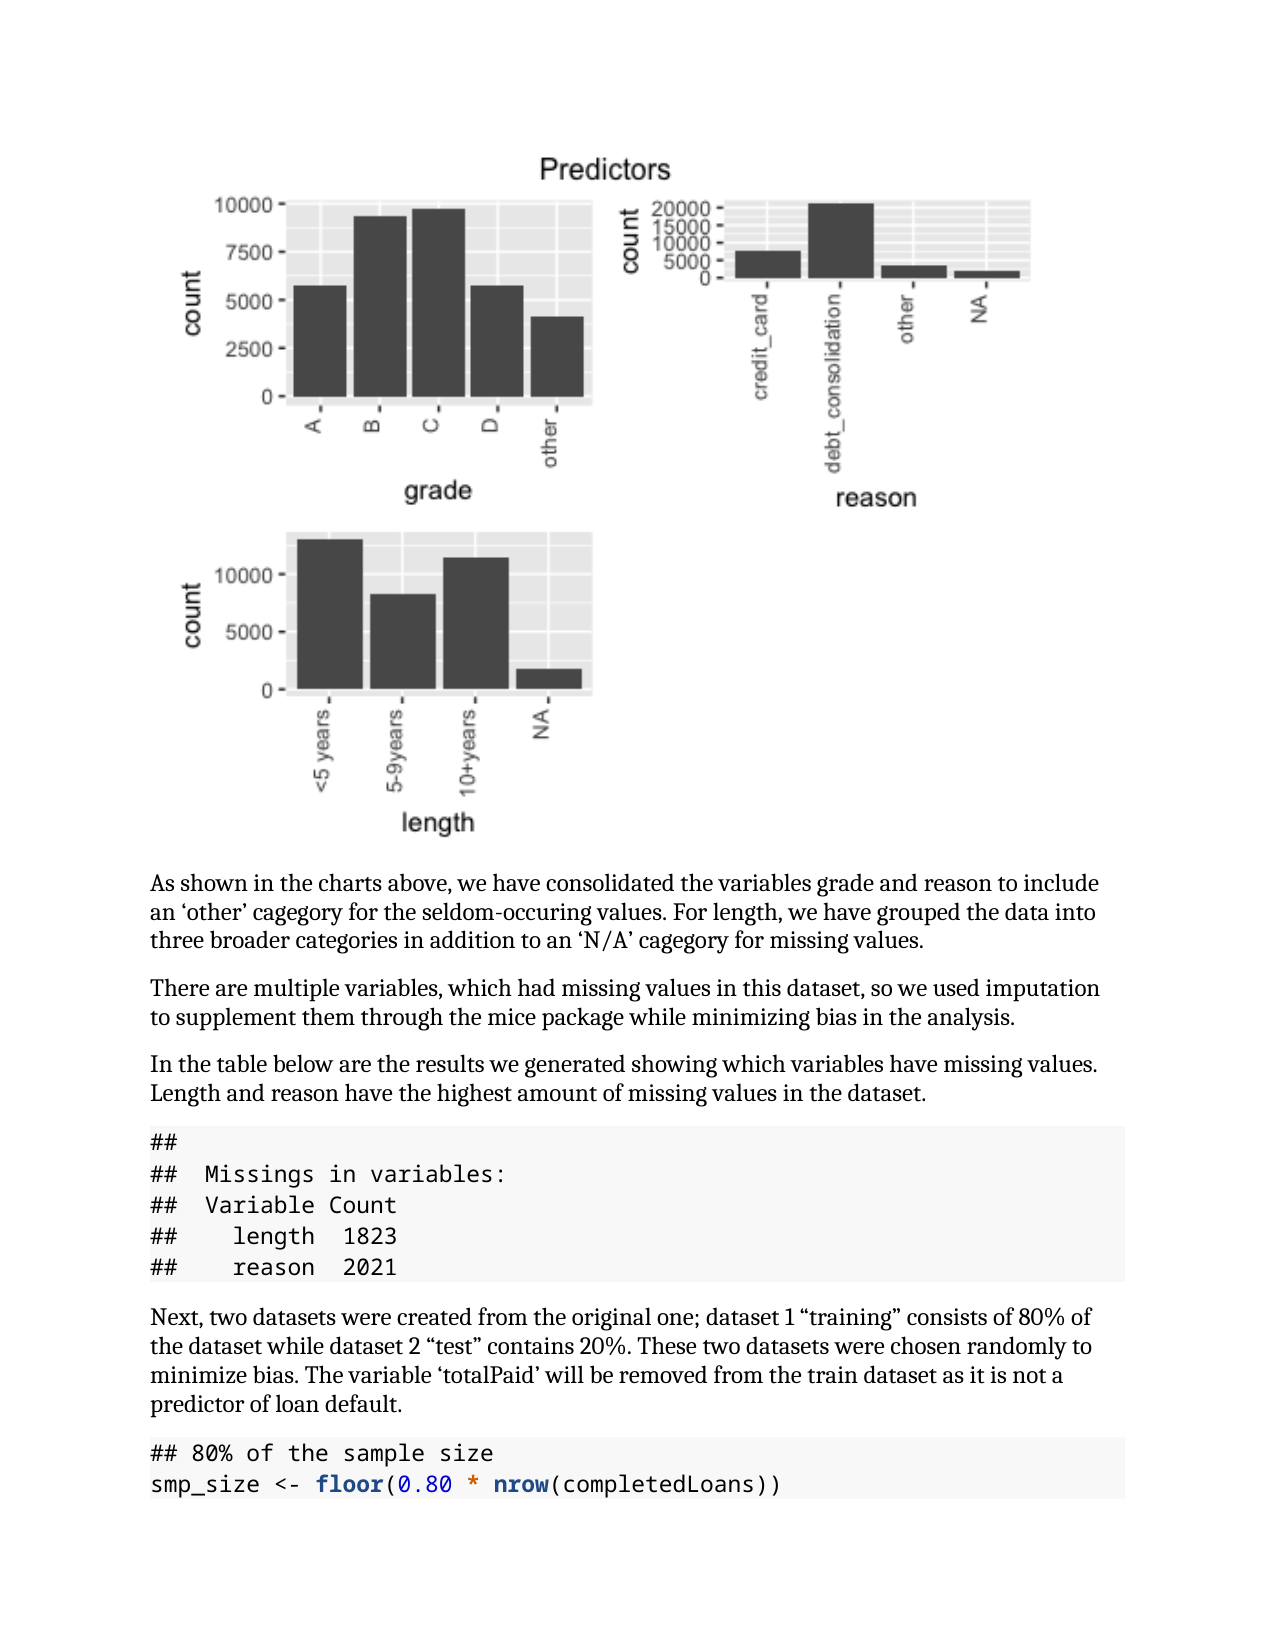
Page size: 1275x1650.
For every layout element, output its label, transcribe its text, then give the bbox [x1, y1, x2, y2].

text There are multiple variables, which had missing values in this dataset, so we used imputation to supplement them through the mice package while minimizing bias in the analysis. [150, 974, 1125, 1031]
text ## ## Missings in variables: ## Variable Count ## length 1823 ## reason 2021 [150, 1126, 1125, 1282]
text Next, two datasets were created from the original one; dataset 1 “training” consists of 80% of the dataset while dataset 2 “test” contains 20%. These two datasets were chosen randomly to minimize bias. The variable ‘totalPaid’ will be removed from the train dataset as it is not a predictor of loan default. [150, 1303, 1125, 1418]
picture [168, 150, 1044, 850]
text As shown in the charts above, we have consolidated the variables grade and reason to include an ‘other’ cagegory for the seldom-occuring values. For length, we have grouped the data into three broader categories in addition to an ‘N/A’ cagegory for missing values. [150, 869, 1125, 955]
text In the table below are the results we generated showing which variables have missing values. Length and reason have the highest amount of missing values in the dataset. [150, 1050, 1125, 1107]
